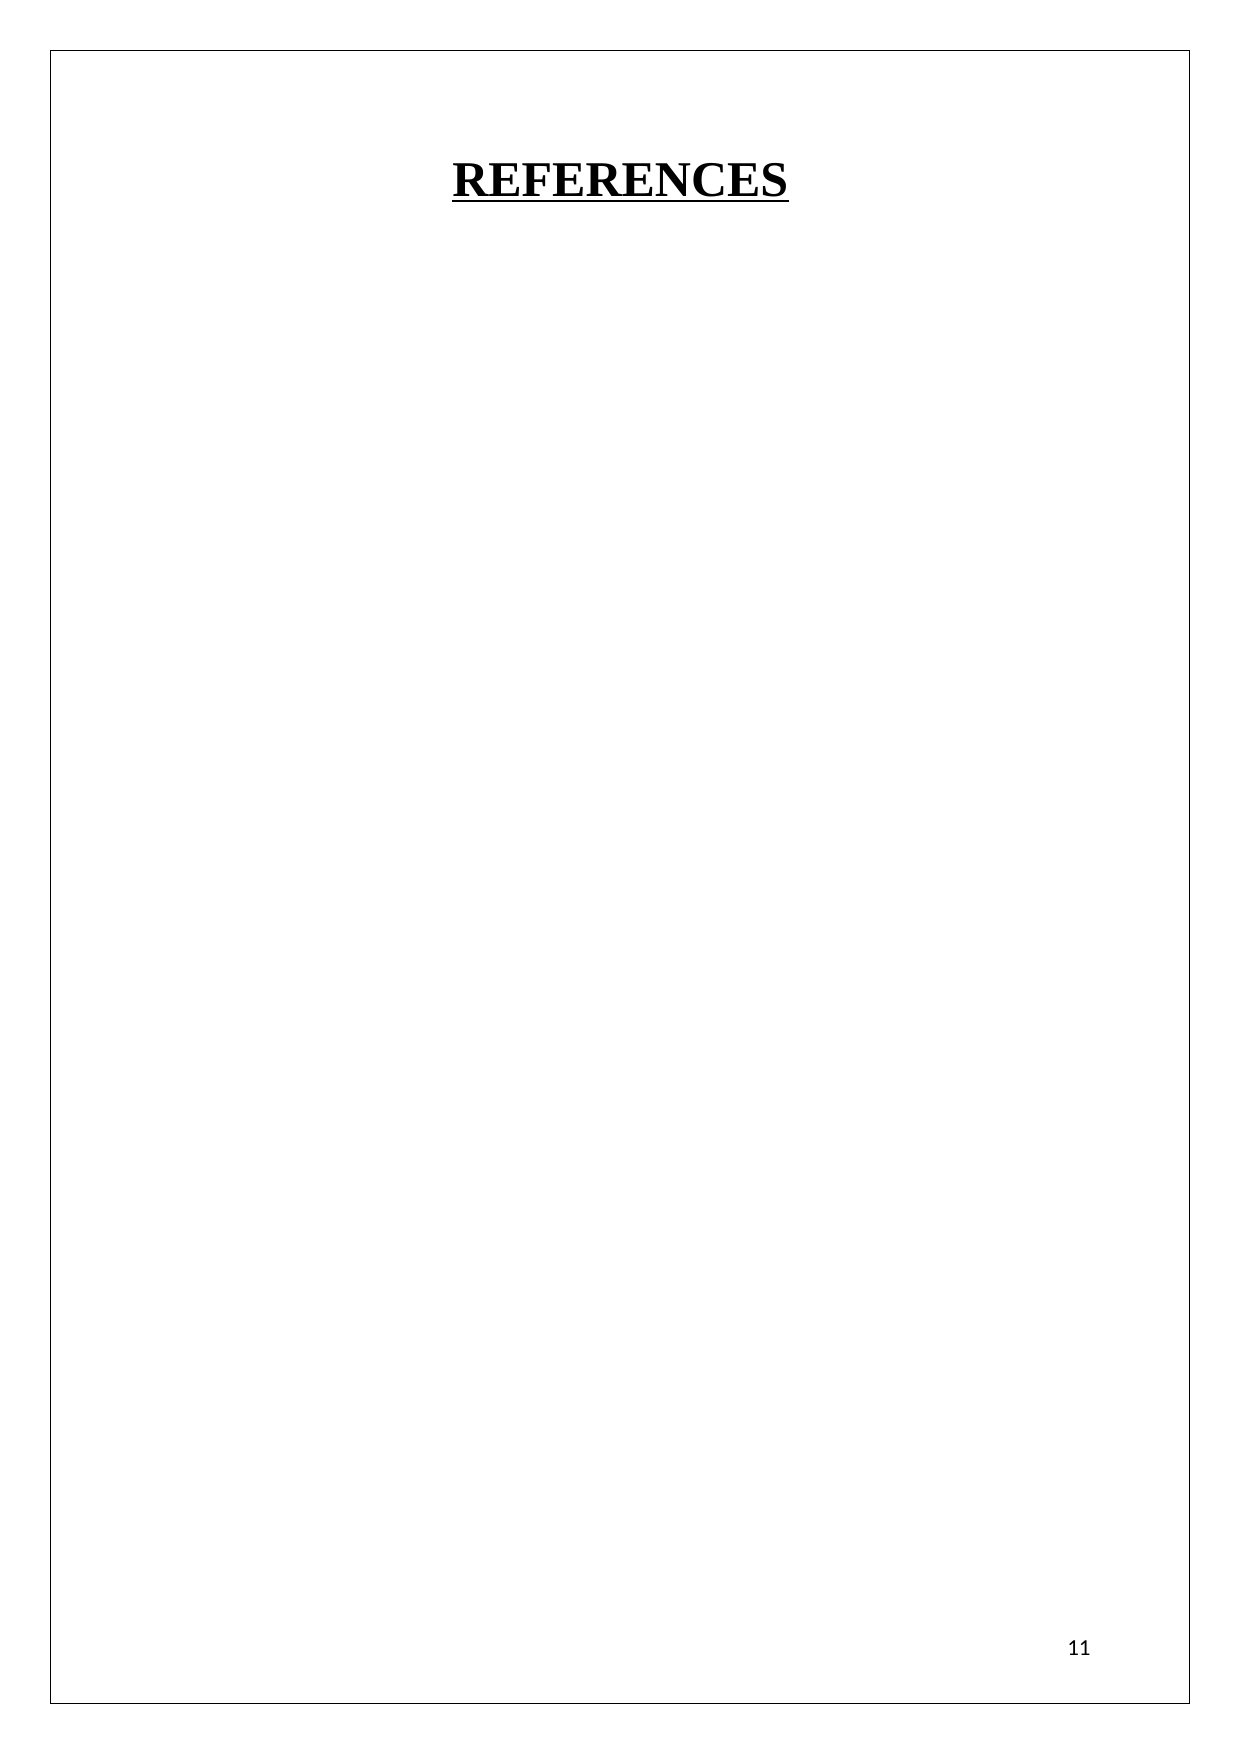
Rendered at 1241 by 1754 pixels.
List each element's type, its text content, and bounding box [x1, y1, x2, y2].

text REFERENCES [150, 150, 1090, 207]
